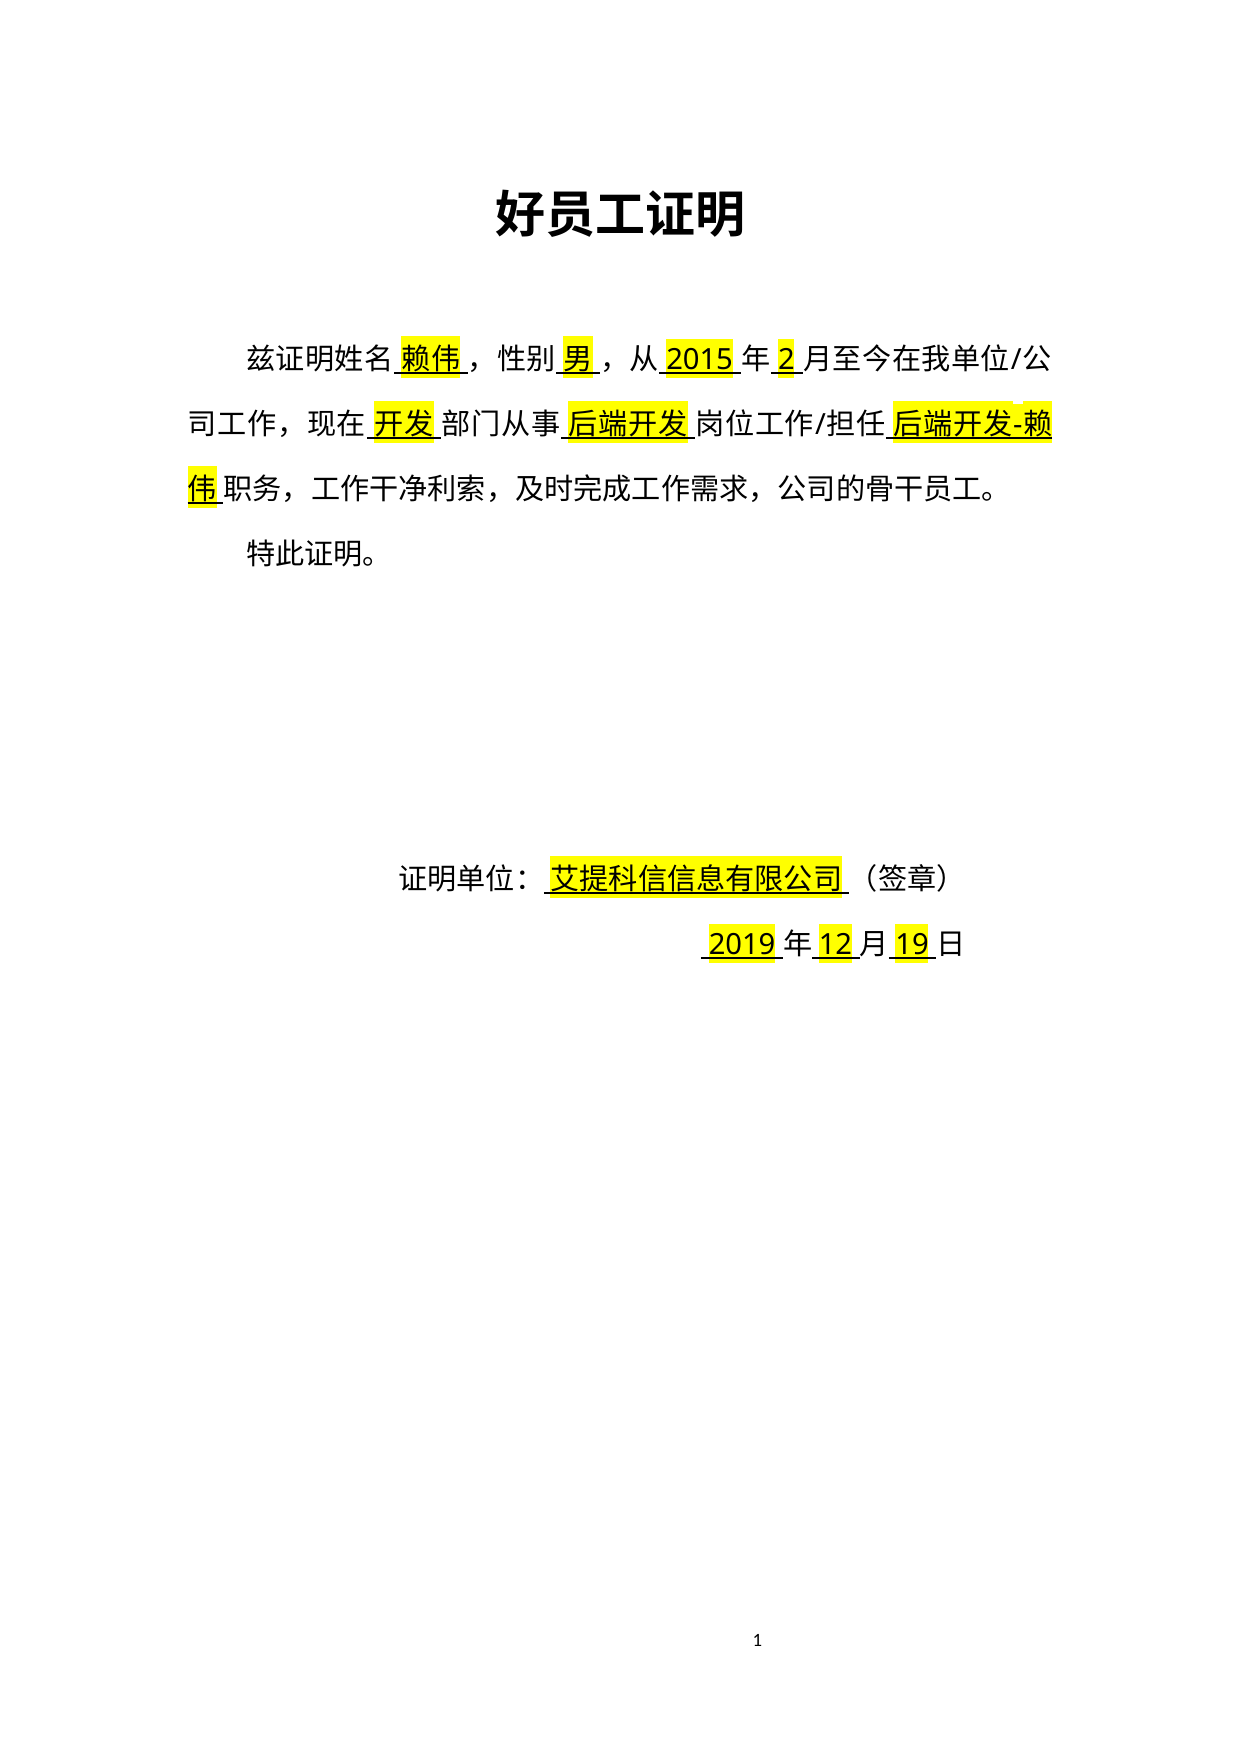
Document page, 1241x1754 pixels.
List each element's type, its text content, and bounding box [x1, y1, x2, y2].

text 2019 年 12 月 19 日 [187, 909, 965, 974]
text 兹证明姓名 赖伟 ，性别 男 ，从 2015 年 2 月至今在我单位/公司工作，现在 开发 部门从事 后端开发 岗位工作/担任 后端开发-赖伟 职务，工作干净利索，及时完成工作需求，公司的骨干员工。 [187, 324, 1053, 519]
text 好员工证明 [187, 162, 1053, 259]
text 特此证明。 [187, 519, 1053, 584]
text 证明单位： 艾提科信信息有限公司 （签章） [187, 844, 965, 909]
